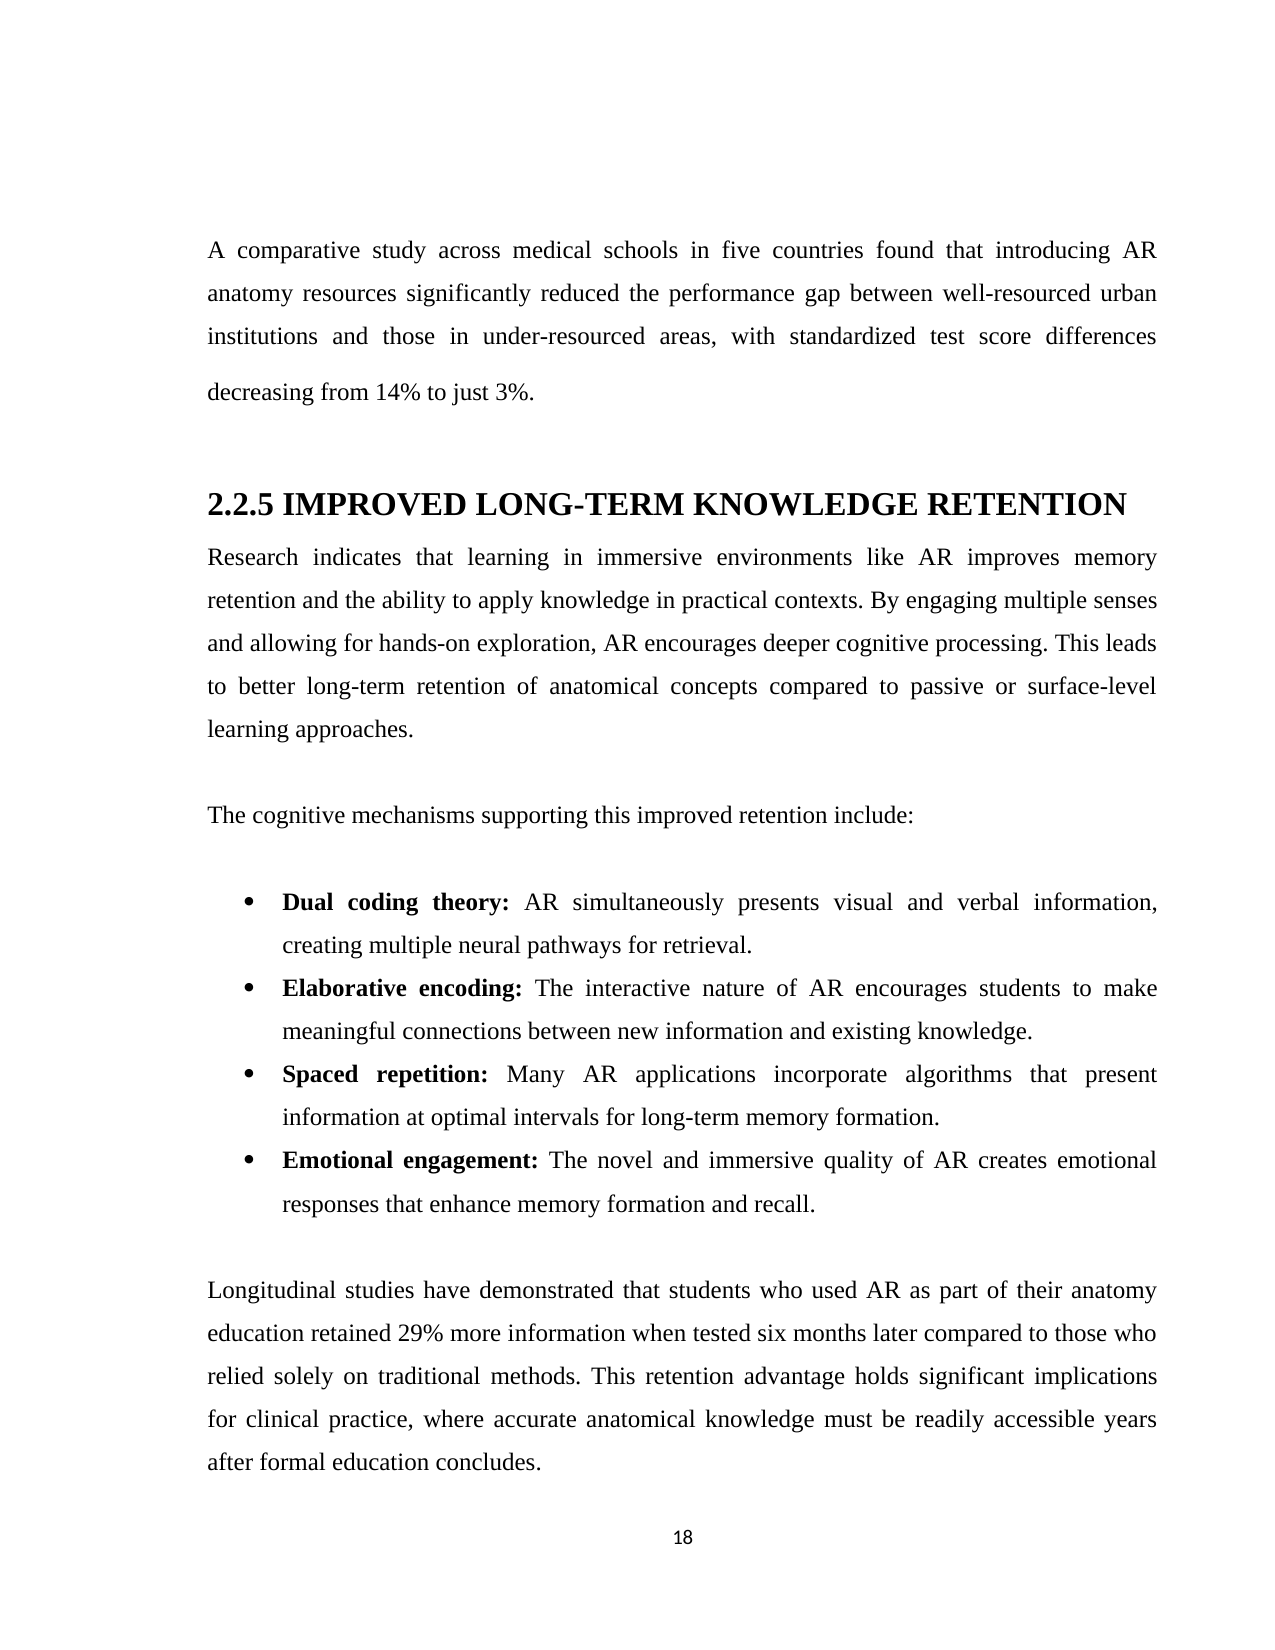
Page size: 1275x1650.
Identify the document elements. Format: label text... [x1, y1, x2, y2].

text 2.2.5 IMPROVED LONG-TERM KNOWLEDGE RETENTION [207, 484, 1158, 523]
text The cognitive mechanisms supporting this improved retention include: [207, 801, 1158, 829]
text Longitudinal studies have demonstrated that students who used AR as part of their anatomy education retained 29% more information when tested six months later compared to those who relied solely on traditional methods. This retention advantage holds significant implications for clinical practice, where accurate anatomical knowledge must be readily accessible years after formal education concludes. [207, 1275, 1158, 1476]
list Elaborative encoding: The interactive nature of AR encourages students to make meaningful connections between new information and existing knowledge. [244, 973, 1158, 1045]
text A comparative study across medical schools in five countries found that introducing AR anatomy resources significantly reduced the performance gap between well-resourced urban institutions and those in under-resourced areas, with standardized test score differences decreasing from 14% to just 3%. [207, 235, 1158, 408]
list Spaced repetition: Many AR applications incorporate algorithms that present information at optimal intervals for long-term memory formation. [244, 1059, 1158, 1131]
text Research indicates that learning in immersive environments like AR improves memory retention and the ability to apply knowledge in practical contexts. By engaging multiple senses and allowing for hands-on exploration, AR encourages deeper cognitive processing. This leads to better long-term retention of anatomical concepts compared to passive or surface-level learning approaches. [207, 542, 1158, 743]
list Dual coding theory: AR simultaneously presents visual and verbal information, creating multiple neural pathways for retrieval. [244, 887, 1158, 959]
list Emotional engagement: The novel and immersive quality of AR creates emotional responses that enhance memory formation and recall. [244, 1146, 1158, 1217]
